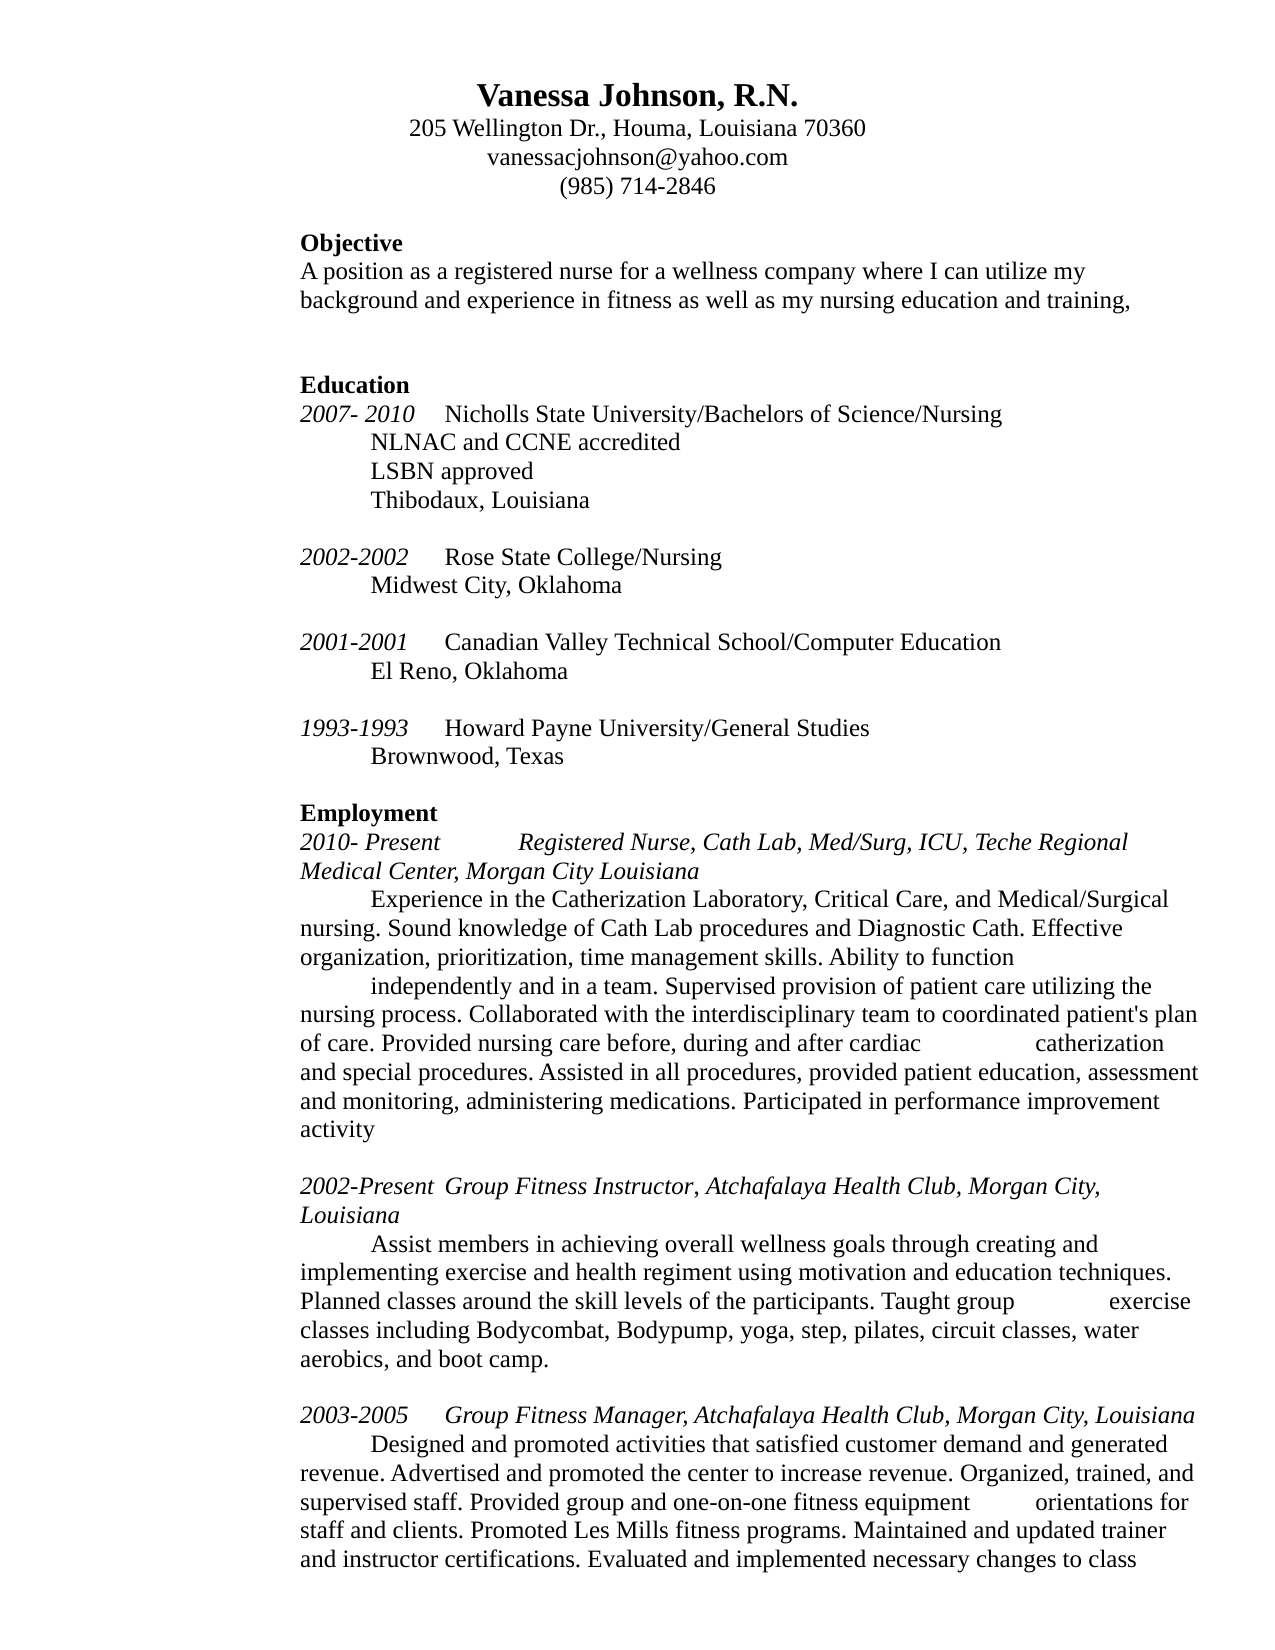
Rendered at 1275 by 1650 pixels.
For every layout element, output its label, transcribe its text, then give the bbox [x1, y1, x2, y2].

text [300, 1464, 1200, 1551]
text Employment [300, 803, 1200, 832]
text 2001-2001 Canadian Valley Technical School/Computer Education [300, 631, 1200, 659]
text El Reno, Oklahoma [300, 659, 1200, 688]
text LSBN approved [300, 458, 1200, 487]
text NLNAC and CCNE accredited [300, 429, 1200, 458]
text A position as a registered nurse for a wellness company where I can utilize my background and experience in fitness as well as my nursing education and training, [300, 257, 1200, 314]
text 2002-2002 Rose State College/Nursing [300, 544, 1200, 573]
text 205 Wellington Dr., Houma, Louisiana 70360 [75, 113, 1200, 142]
text 2003-2005 Group Fitness Manager, Atchafalaya Health Club, Morgan City, Louisiana [300, 1407, 1200, 1464]
text Brownwood, Texas [300, 746, 1200, 774]
text Midwest City, Oklahoma [300, 573, 1200, 602]
text Thibodaux, Louisiana [300, 487, 1200, 516]
text 2007- 2010 Nicholls State University/Bachelors of Science/Nursing [300, 401, 1200, 429]
text vanessacjohnson@yahoo.com [75, 142, 1200, 171]
text 2002-Present Group Fitness Instructor, Atchafalaya Health Club, Morgan City, Louisiana [300, 1177, 1200, 1234]
text Experience in the Catherization Laboratory, Critical Care, and Medical/Surgical nursing. Sound knowledge of Cath Lab procedures and Diagnostic Cath. Effective organization, prioritization, time management skills. Ability to function independently and in a team. Supervised provision of patient care utilizing the nursing process. Collaborated with the interdisciplinary team to coordinated patient's plan of care. Provided nursing care before, during and after cardiac catherization and special procedures. Assisted in all procedures, provided patient education, assessment and monitoring, administering medications. Participated in performance improvement activity [300, 889, 1200, 1148]
text Vanessa Johnson, R.N. [75, 75, 1200, 113]
text Objective [300, 228, 1200, 257]
text (985) 714-2846 [75, 171, 1200, 199]
text 1993-1993 Howard Payne University/General Studies [300, 717, 1200, 746]
text Assist members in achieving overall wellness goals through creating and implementing exercise and health regiment using motivation and education techniques. Planned classes around the skill levels of the participants. Taught group exercise classes including Bodycombat, Bodypump, yoga, step, pilates, circuit classes, water aerobics, and boot camp. [300, 1234, 1200, 1378]
text Education [300, 372, 1200, 401]
text 2010- Present Registered Nurse, Cath Lab, Med/Surg, ICU, Teche Regional Medical Center, Morgan City Louisiana [300, 832, 1200, 889]
